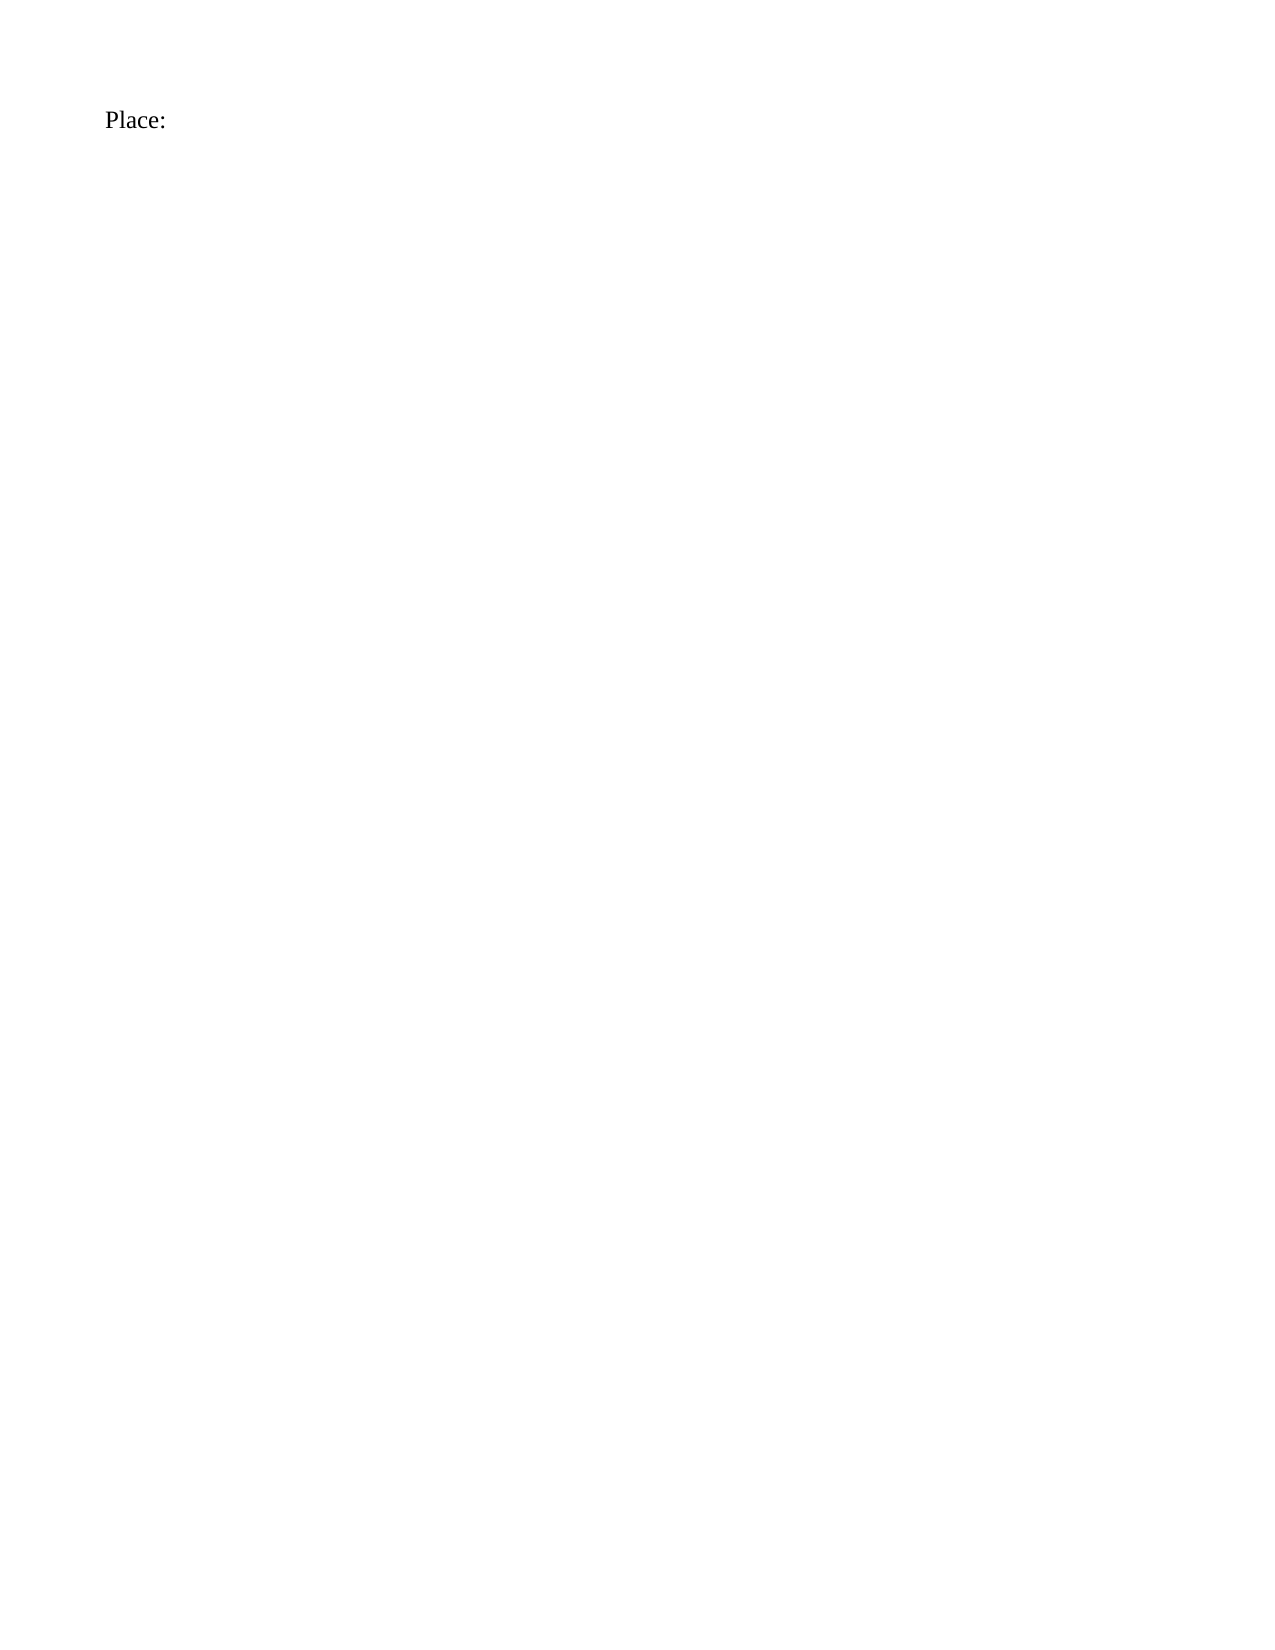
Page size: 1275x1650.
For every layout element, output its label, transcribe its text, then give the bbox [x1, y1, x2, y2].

text Place: [105, 105, 1170, 134]
